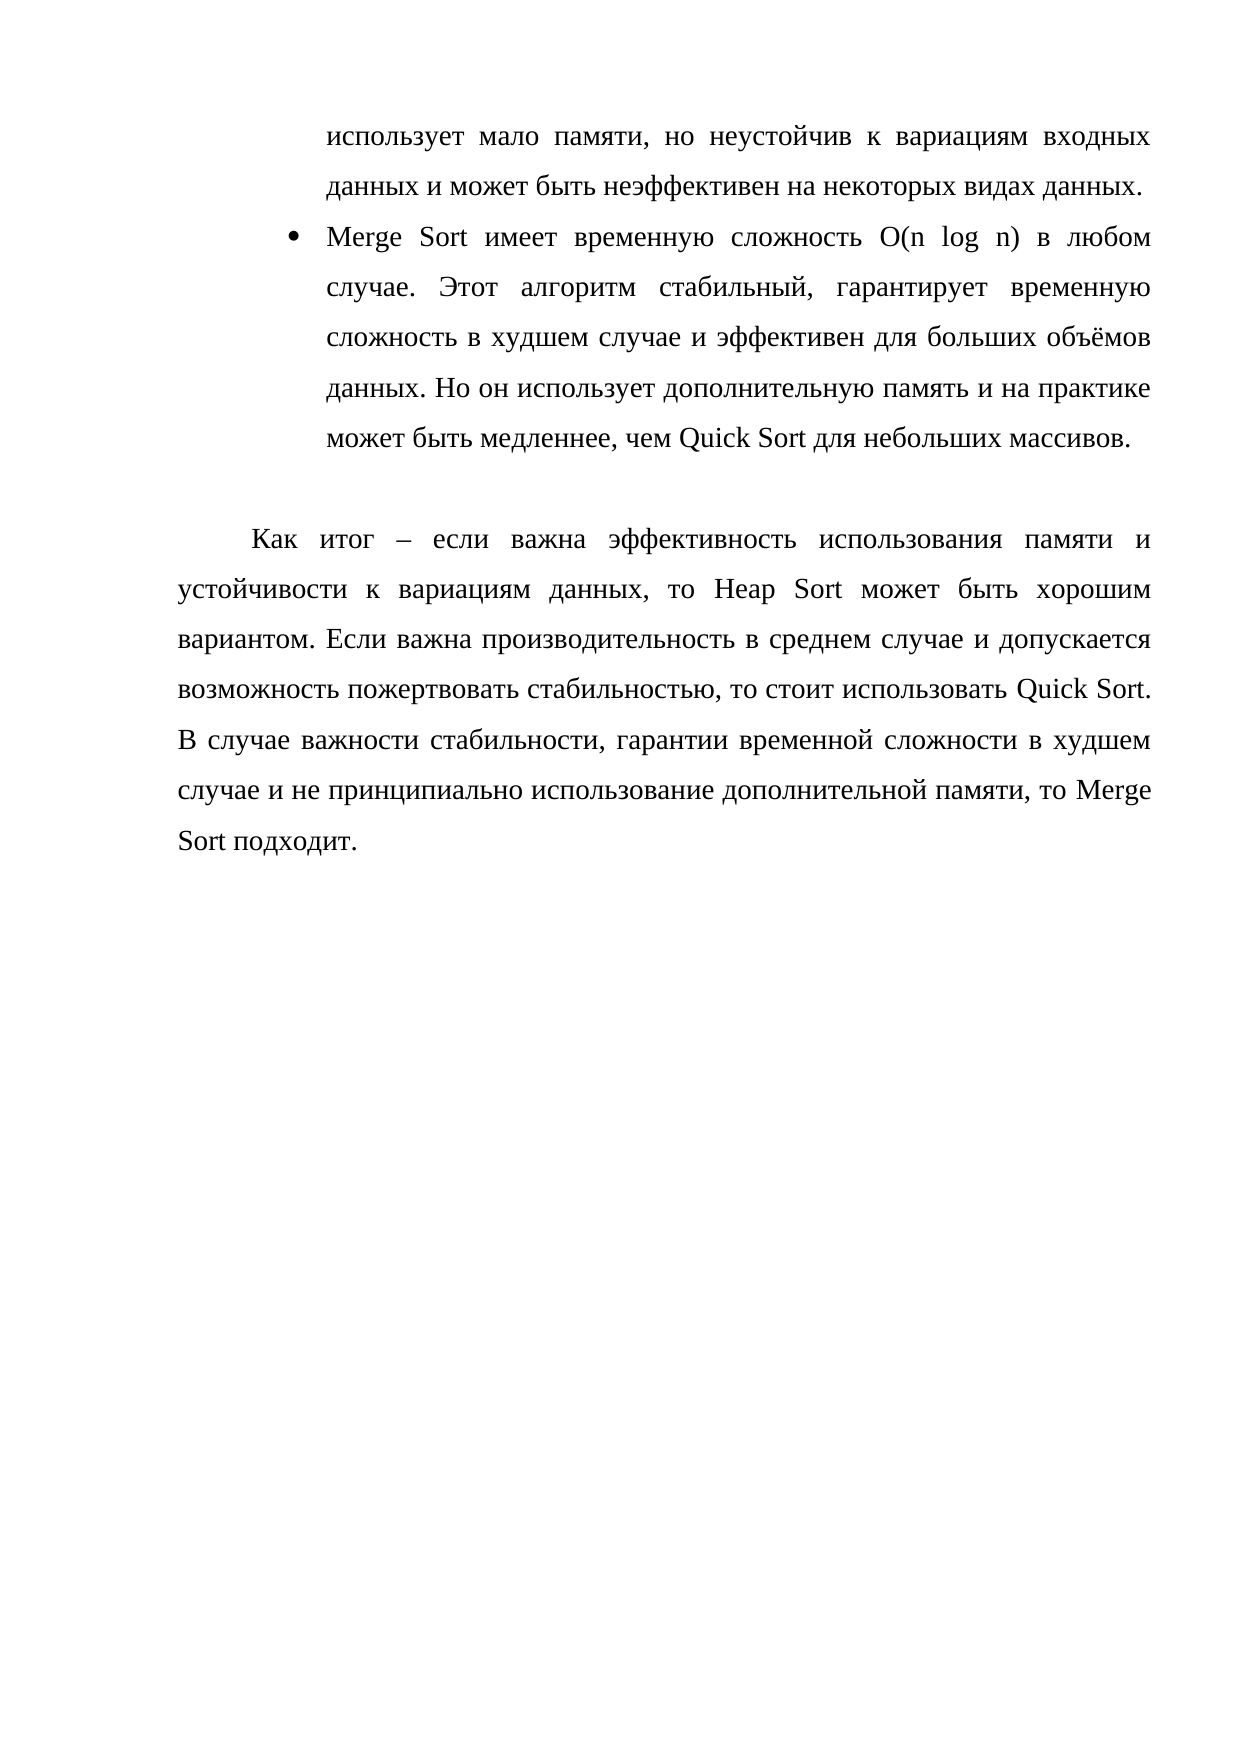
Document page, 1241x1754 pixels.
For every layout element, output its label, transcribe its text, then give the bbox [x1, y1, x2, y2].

text Как итог – если важна эффективность использования памяти и устойчивости к вариациям данных, то Heap Sort может быть хорошим вариантом. Если важна производительность в среднем случае и допускается возможность пожертвовать стабильностью, то стоит использовать Quick Sort. В случае важности стабильности, гарантии временной сложности в худшем случае и не принципиально использование дополнительной памяти, то Merge Sort подходит. [177, 521, 1152, 856]
list Merge Sort имеет временную сложность O(n log n) в любом случае. Этот алгоритм стабильный, гарантирует временную сложность в худшем случае и эффективен для больших объёмов данных. Но он использует дополнительную память и на практике может быть медленнее, чем Quick Sort для небольших массивов. [288, 219, 1152, 454]
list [288, 118, 1152, 202]
